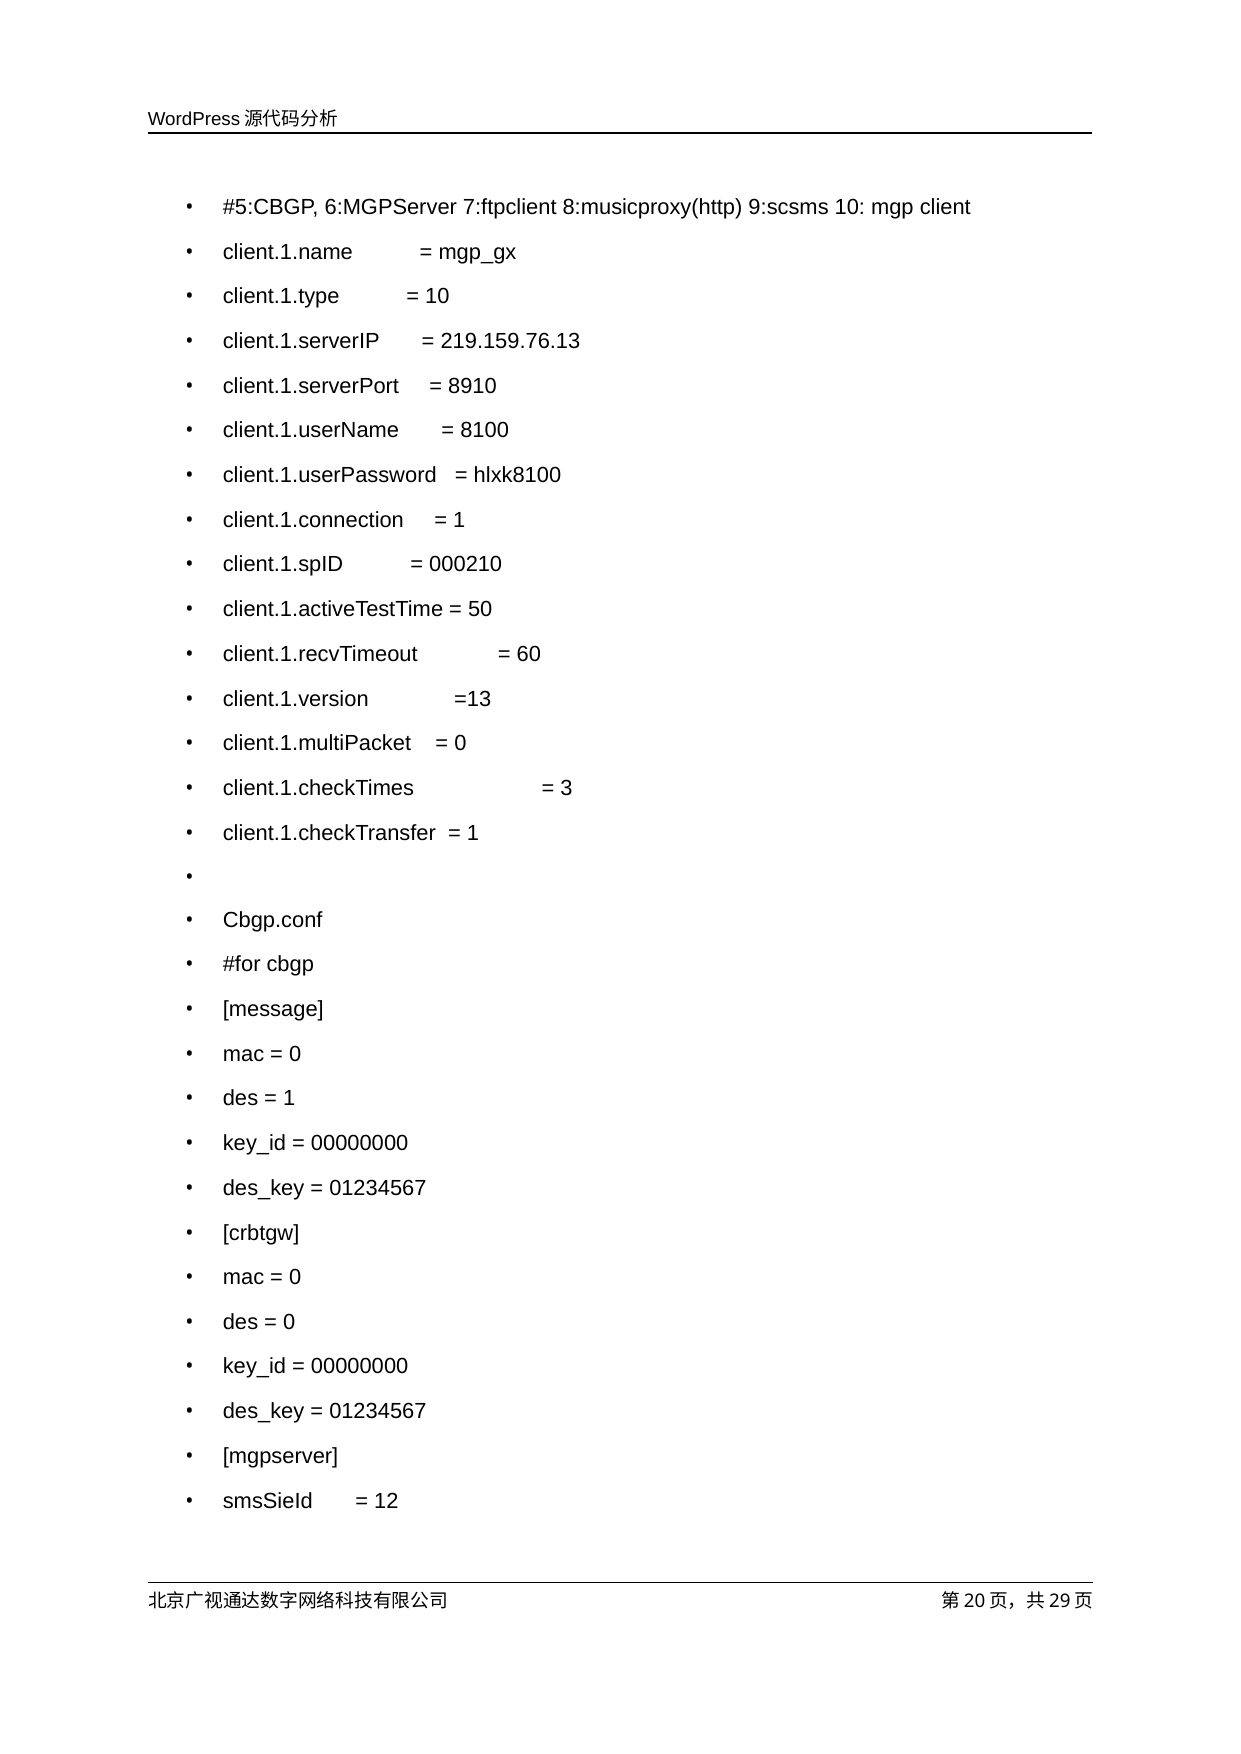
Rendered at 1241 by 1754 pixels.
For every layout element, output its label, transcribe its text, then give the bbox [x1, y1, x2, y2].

list client.1.multiPacket = 0 [185, 727, 1092, 757]
list client.1.serverPort = 8910 [185, 370, 1092, 399]
list des = 0 [185, 1306, 1092, 1336]
list client.1.checkTimes = 3 [185, 772, 1092, 802]
list mac = 0 [185, 1261, 1092, 1291]
list client.1.checkTransfer = 1 [185, 817, 1092, 846]
list smsSieId = 12 [185, 1484, 1092, 1514]
list des_key = 01234567 [185, 1172, 1092, 1202]
list client.1.connection = 1 [185, 504, 1092, 533]
list [mgpserver] [185, 1440, 1092, 1470]
list mac = 0 [185, 1038, 1092, 1067]
list #5:CBGP, 6:MGPServer 7:ftpclient 8:musicproxy(http) 9:scsms 10: mgp client [185, 191, 1092, 221]
list Cbgp.conf [185, 904, 1092, 933]
list key_id = 00000000 [185, 1351, 1092, 1380]
list client.1.name = mgp_gx [185, 236, 1092, 265]
list [crbtgw] [185, 1216, 1092, 1246]
list #for cbgp [185, 948, 1092, 978]
list des_key = 01234567 [185, 1395, 1092, 1425]
list client.1.serverIP = 219.159.76.13 [185, 325, 1092, 355]
list [message] [185, 993, 1092, 1023]
list client.1.type = 10 [185, 280, 1092, 310]
list client.1.userPassword = hlxk8100 [185, 459, 1092, 489]
list client.1.version =13 [185, 682, 1092, 712]
list client.1.spID = 000210 [185, 548, 1092, 578]
list client.1.recvTimeout = 60 [185, 638, 1092, 668]
list client.1.userName = 8100 [185, 414, 1092, 444]
list key_id = 00000000 [185, 1127, 1092, 1157]
list des = 1 [185, 1082, 1092, 1112]
list client.1.activeTestTime = 50 [185, 593, 1092, 623]
